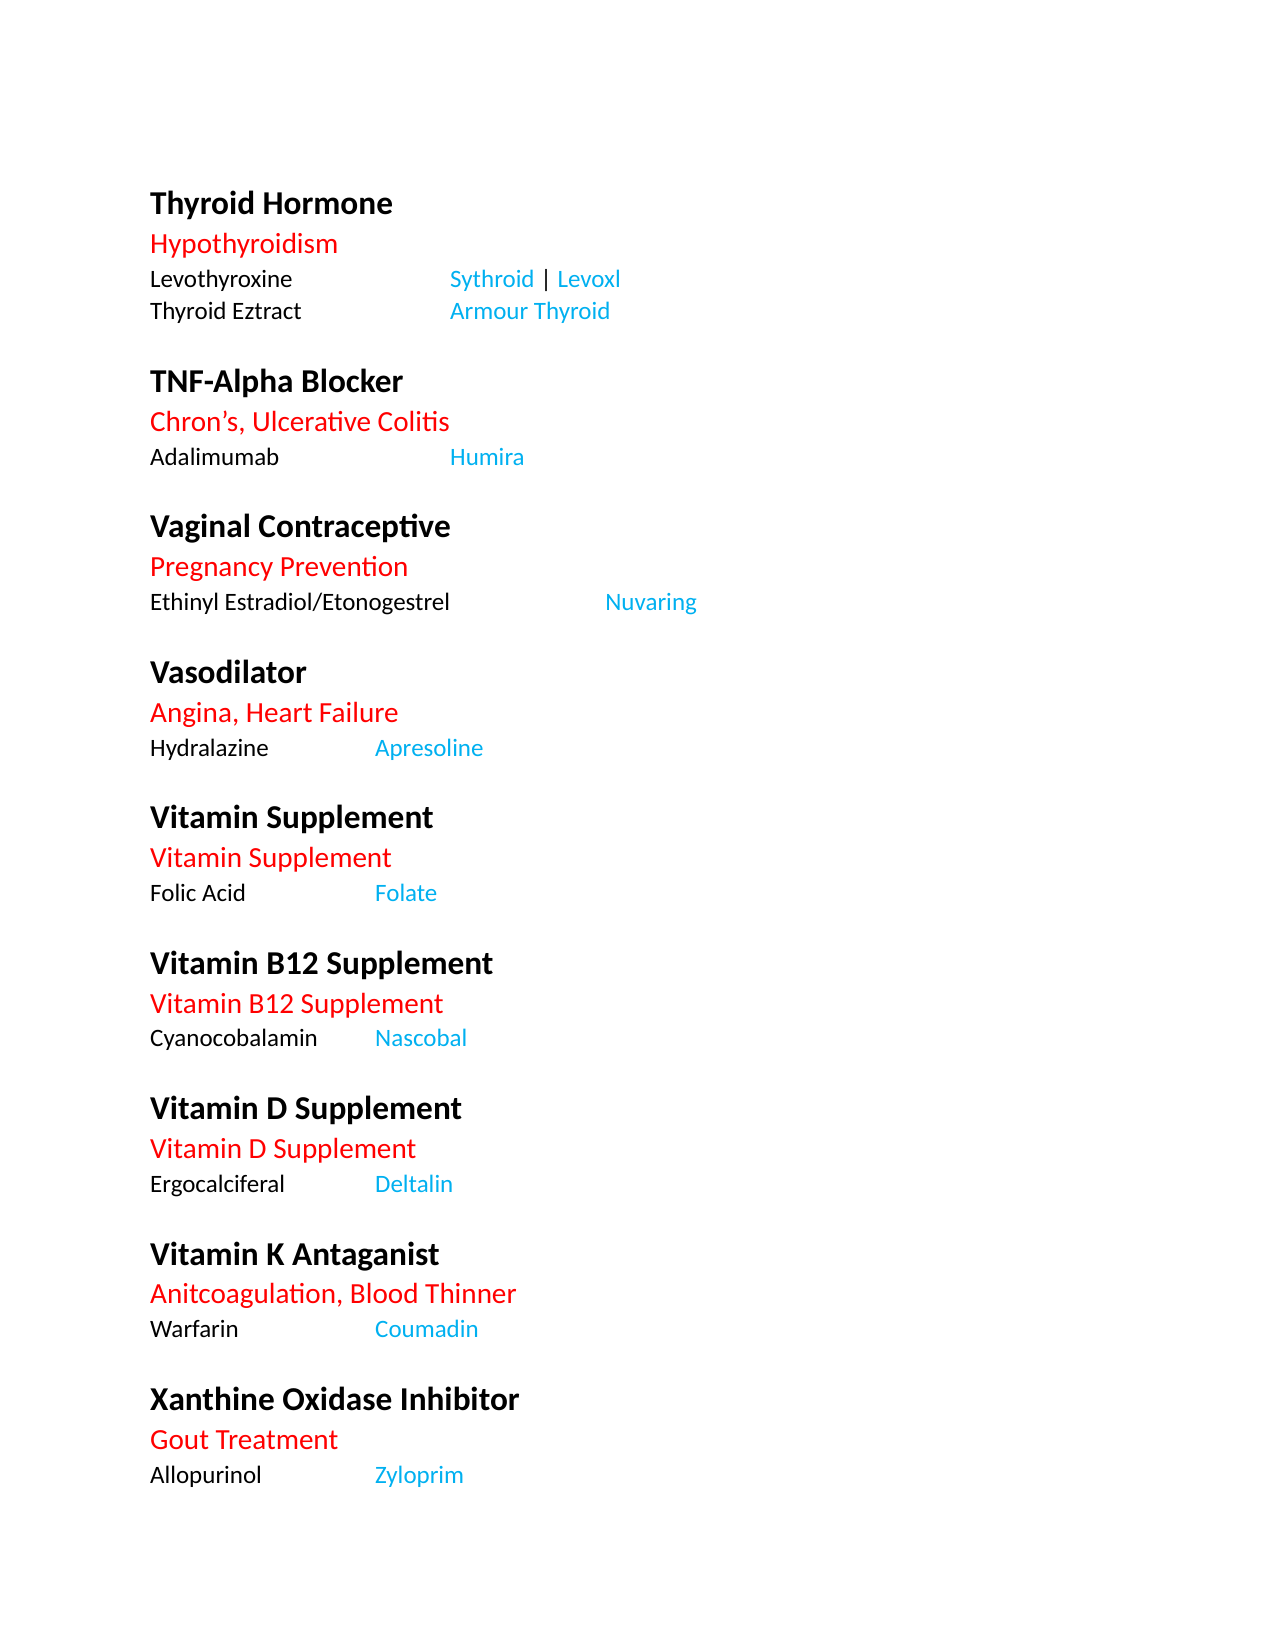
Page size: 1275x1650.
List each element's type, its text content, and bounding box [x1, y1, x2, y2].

text Vitamin D Supplement [150, 1130, 1125, 1166]
text Levothyroxine Sythroid | Levoxl [150, 263, 1125, 294]
text Thyroid Hormone [150, 182, 1125, 223]
text Vitamin Supplement [150, 839, 1125, 875]
text Adalimumab Humira [150, 441, 1125, 471]
text Ergocalciferal Deltalin [150, 1168, 1125, 1198]
text Vasodilator [150, 651, 1125, 692]
text Gout Treatment [150, 1421, 1125, 1457]
text Folic Acid Folate [150, 877, 1125, 908]
text Pregnancy Prevention [150, 548, 1125, 584]
text Ethinyl Estradiol/Etonogestrel Nuvaring [150, 586, 1125, 617]
text Vitamin B12 Supplement [150, 985, 1125, 1020]
text Vitamin Supplement [150, 796, 1125, 837]
text Chron’s, Ulcerative Colitis [150, 403, 1125, 439]
text Cyanocobalamin Nascobal [150, 1022, 1125, 1053]
text Vaginal Contraceptive [150, 505, 1125, 546]
text Anitcoagulation, Blood Thinner [150, 1276, 1125, 1311]
text Warfarin Coumadin [150, 1313, 1125, 1344]
text Hypothyroidism [150, 225, 1125, 261]
text TNF-Alpha Blocker [150, 360, 1125, 401]
text Thyroid Eztract Armour Thyroid [150, 295, 1125, 326]
text Vitamin D Supplement [150, 1087, 1125, 1128]
text Allopurinol Zyloprim [150, 1459, 1125, 1489]
text Hydralazine Apresoline [150, 732, 1125, 762]
text Angina, Heart Failure [150, 694, 1125, 729]
text Vitamin K Antaganist [150, 1232, 1125, 1273]
text Vitamin B12 Supplement [150, 942, 1125, 982]
text Xanthine Oxidase Inhibitor [150, 1378, 1125, 1419]
